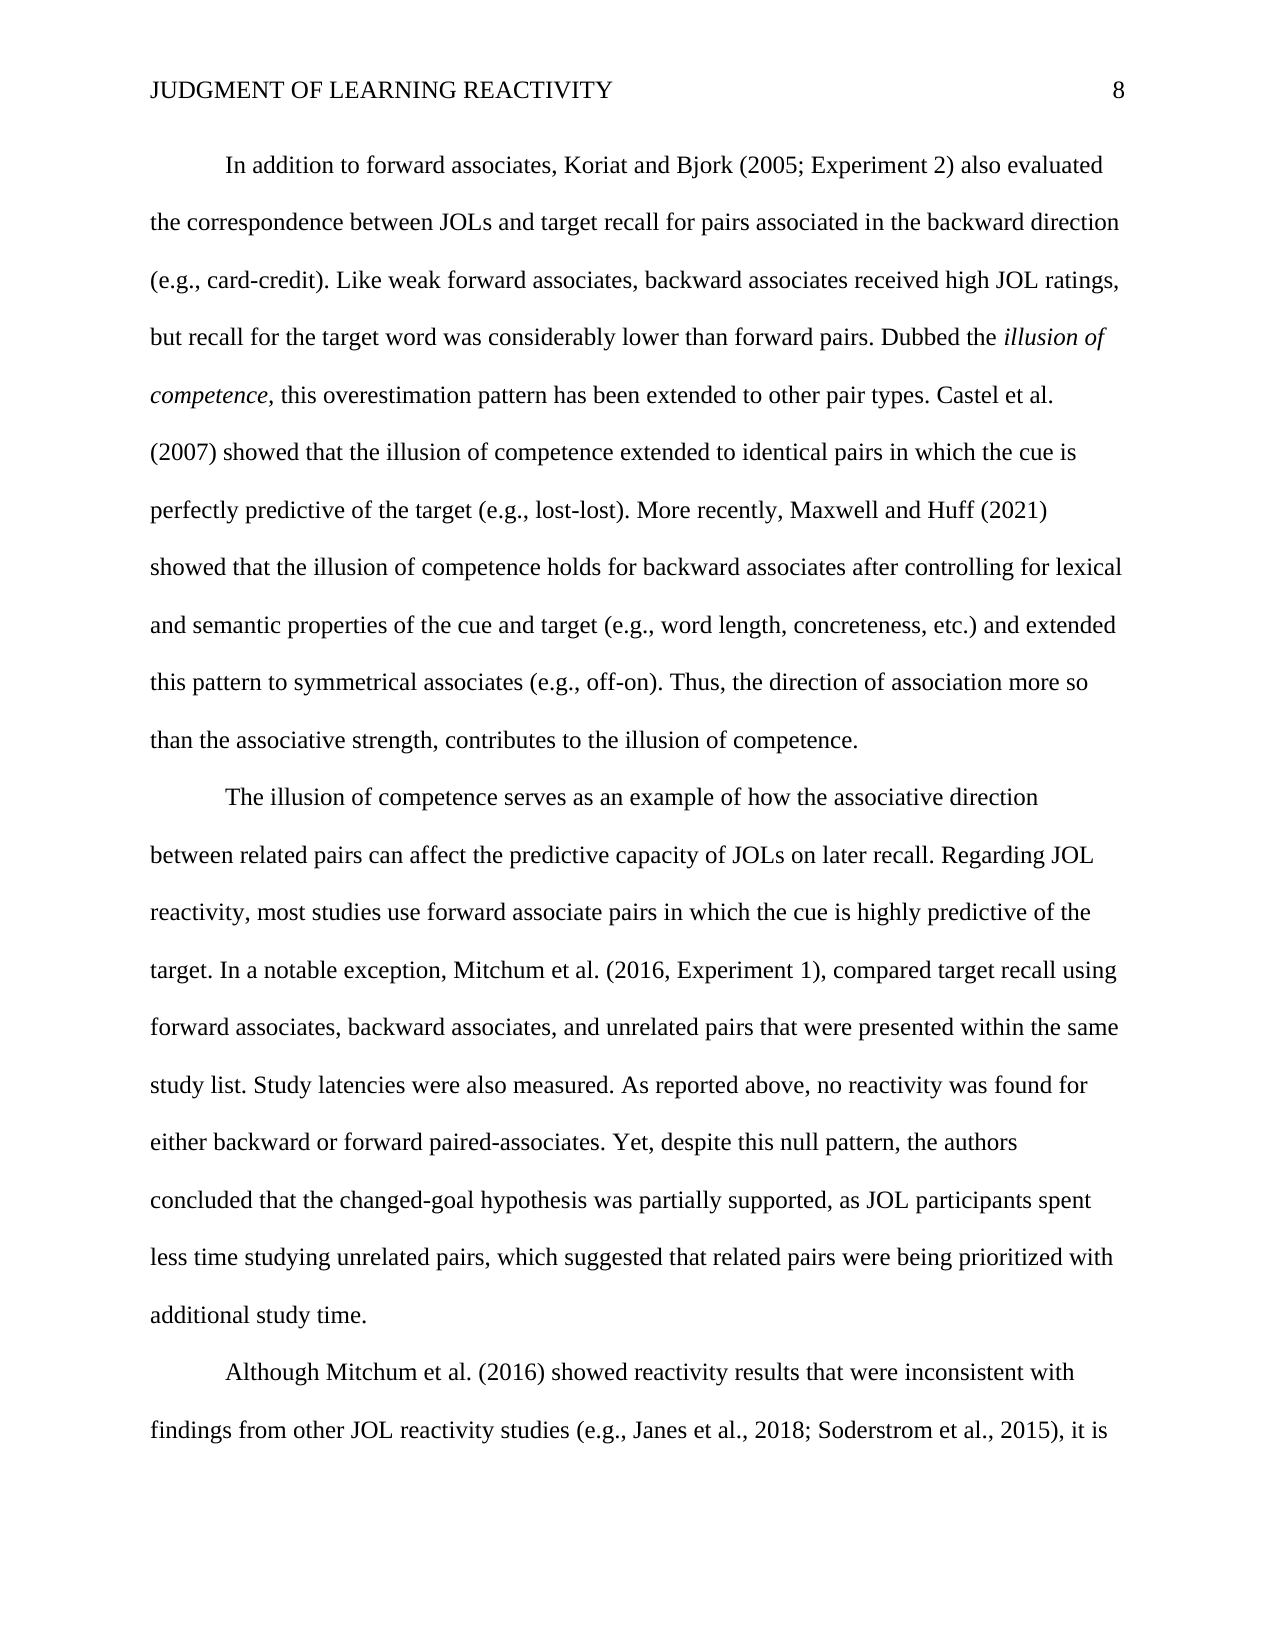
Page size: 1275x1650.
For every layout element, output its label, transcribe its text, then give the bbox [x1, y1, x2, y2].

text In addition to forward associates, Koriat and Bjork (2005; Experiment 2) also evaluated the correspondence between JOLs and target recall for pairs associated in the backward direction (e.g., card-credit). Like weak forward associates, backward associates received high JOL ratings, but recall for the target word was considerably lower than forward pairs. Dubbed the illusion of competence, this overestimation pattern has been extended to other pair types. Castel et al. (2007) showed that the illusion of competence extended to identical pairs in which the cue is perfectly predictive of the target (e.g., lost-lost). More recently, Maxwell and Huff (2021) showed that the illusion of competence holds for backward associates after controlling for lexical and semantic properties of the cue and target (e.g., word length, concreteness, etc.) and extended this pattern to symmetrical associates (e.g., off-on). Thus, the direction of association more so than the associative strength, contributes to the illusion of competence. [150, 150, 1125, 754]
text The illusion of competence serves as an example of how the associative direction between related pairs can affect the predictive capacity of JOLs on later recall. Regarding JOL reactivity, most studies use forward associate pairs in which the cue is highly predictive of the target. In a notable exception, Mitchum et al. (2016, Experiment 1), compared target recall using forward associates, backward associates, and unrelated pairs that were presented within the same study list. Study latencies were also measured. As reported above, no reactivity was found for either backward or forward paired-associates. Yet, despite this null pattern, the authors concluded that the changed-goal hypothesis was partially supported, as JOL participants spent less time studying unrelated pairs, which suggested that related pairs were being prioritized with additional study time. [150, 782, 1125, 1329]
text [150, 1357, 1125, 1444]
